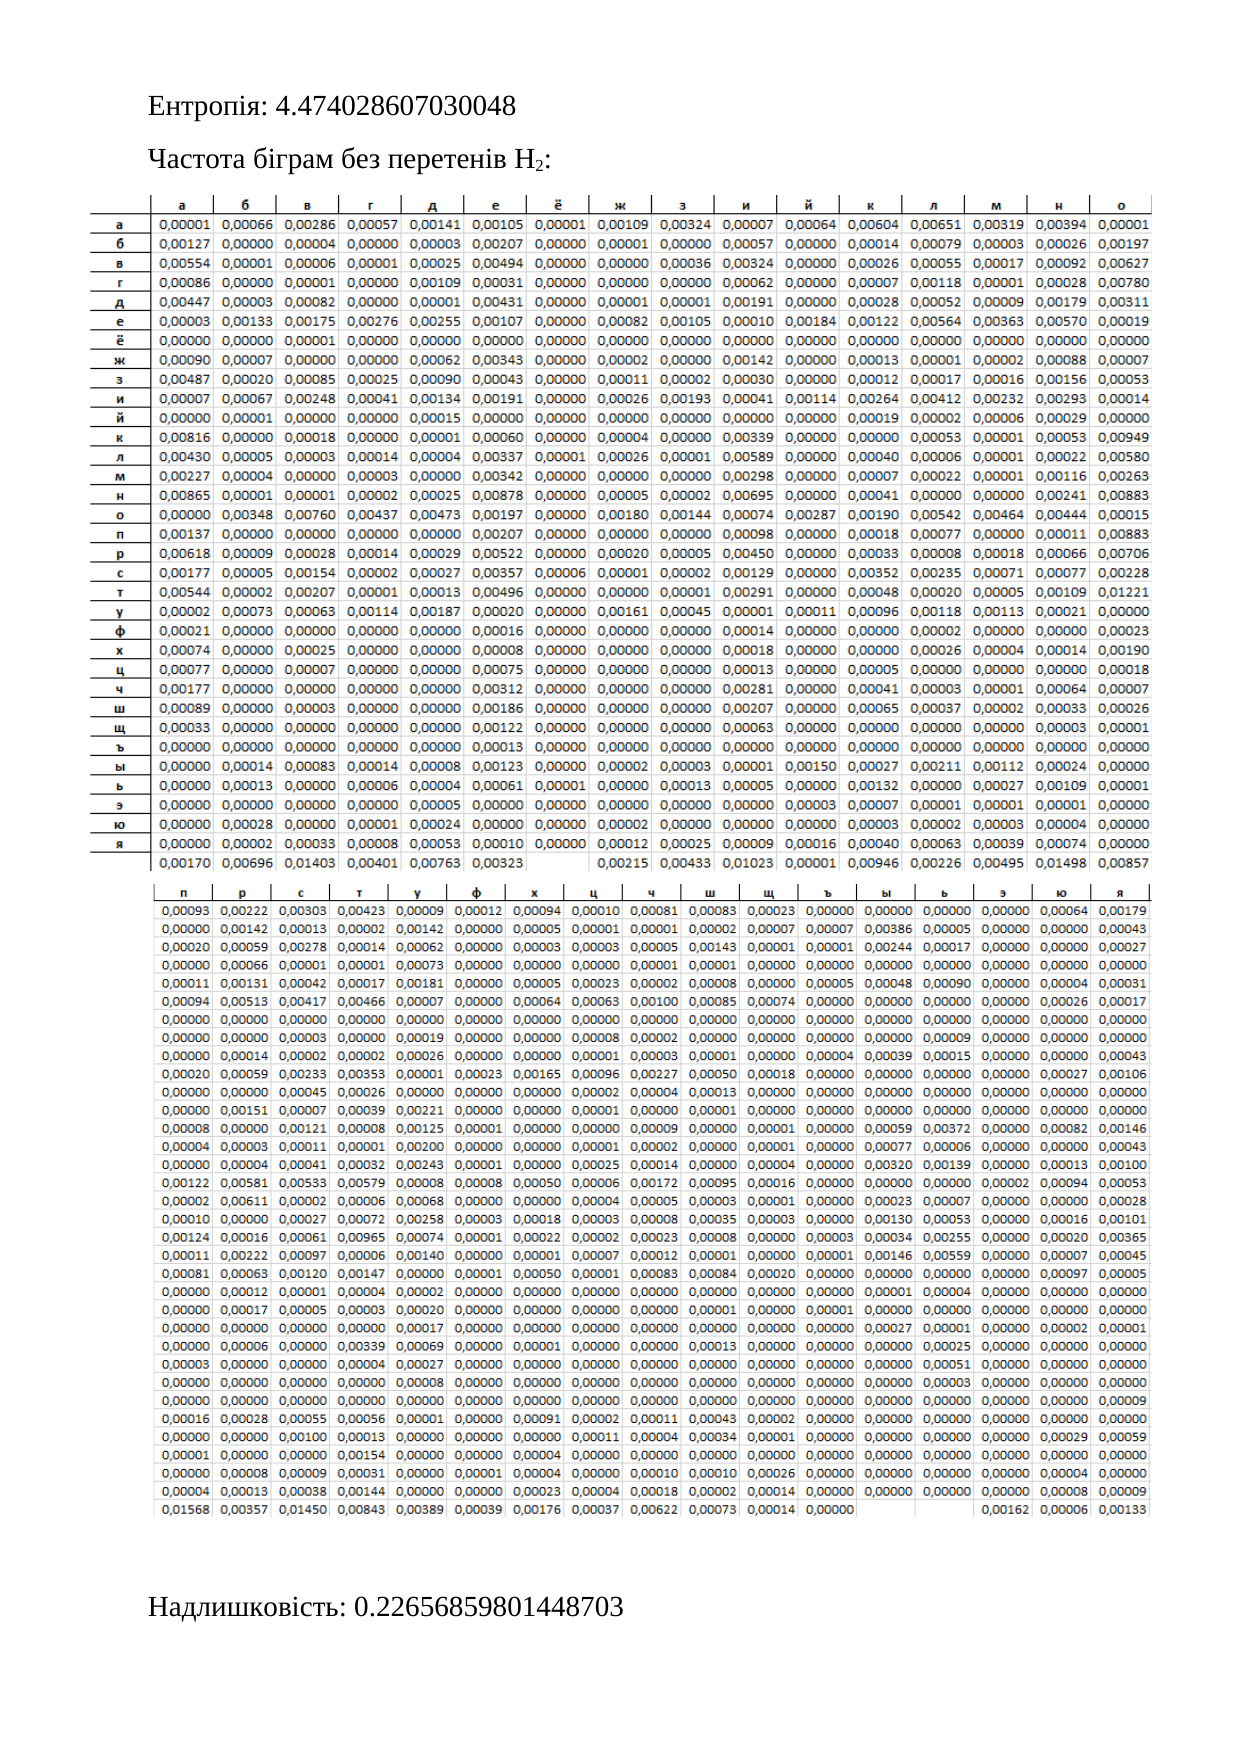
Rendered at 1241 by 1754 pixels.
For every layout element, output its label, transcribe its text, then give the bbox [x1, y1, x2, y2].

picture [90, 195, 1152, 871]
text Частота біграм без перетенів H2: [148, 141, 1152, 175]
text Ентропія: 4.474028607030048 [148, 88, 1152, 122]
picture [153, 884, 1152, 1517]
text Надлишковість: 0.22656859801448703 [148, 1589, 1152, 1622]
